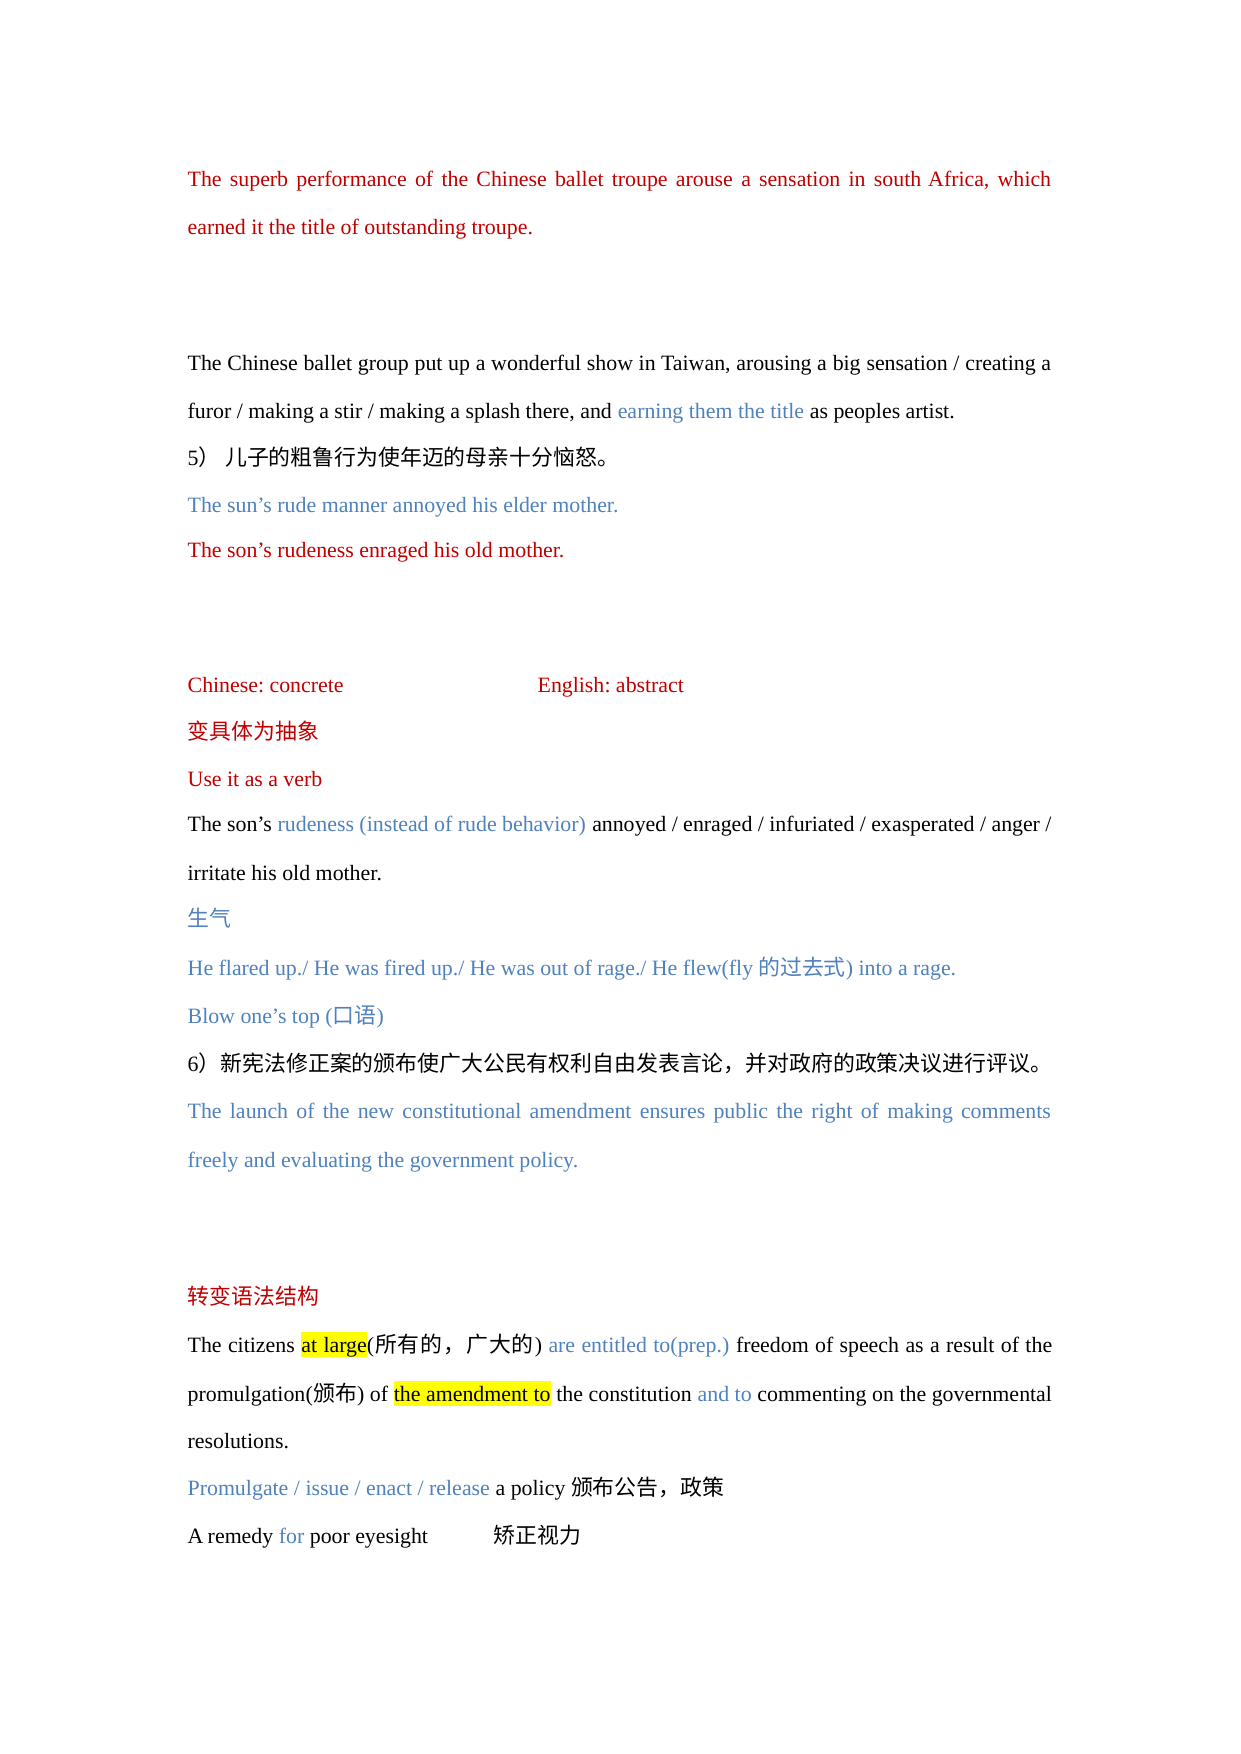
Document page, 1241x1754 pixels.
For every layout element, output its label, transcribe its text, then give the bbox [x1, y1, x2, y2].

text He flared up./ He was fired up./ He was out of rage./ He flew(fly的过去式) into a rage. [187, 949, 1053, 982]
list 儿子的粗鲁行为使年迈的母亲十分恼怒。 [187, 440, 1053, 472]
text Promulgate / issue / enact / release a policy 颁布公告，政策 [187, 1469, 1053, 1502]
text The Chinese ballet group put up a wonderful show in Taiwan, arousing a big sensation / creating a furor / making a stir / making a splash there, and earning them the title as peoples artist. [187, 346, 1053, 427]
text The citizens at large(所有的，广大的) are entitled to(prep.) freedom of speech as a result of the promulgation(颁布) of the amendment to the constitution and to commenting on the governmental resolutions. [187, 1327, 1053, 1457]
text Blow one’s top (口语) [187, 998, 1053, 1030]
text Use it as a verb [187, 762, 1053, 794]
text 6）新宪法修正案的颁布使广大公民有权利自由发表言论，并对政府的政策决议进行评议。 [187, 1046, 1053, 1078]
text The sun’s rude manner annoyed his elder mother. [187, 488, 1053, 521]
text A remedy for poor eyesight 矫正视力 [187, 1518, 1053, 1550]
text Chinese: concrete English: abstract [187, 669, 1053, 701]
text The son’s rudeness (instead of rude behavior) annoyed / enraged / infuriated / exasperated / anger / irritate his old mother. [187, 807, 1053, 888]
text 生气 [187, 901, 1053, 933]
text The superb performance of the Chinese ballet troupe arouse a sensation in south Africa, which earned it the title of outstanding troupe. [187, 162, 1053, 243]
text The son’s rudeness enraged his old mother. [187, 533, 1053, 566]
text 变具体为抽象 [187, 714, 1053, 746]
text 转变语法结构 [187, 1278, 1053, 1311]
text The launch of the new constitutional amendment ensures public the right of making comments freely and evaluating the government policy. [187, 1094, 1053, 1176]
